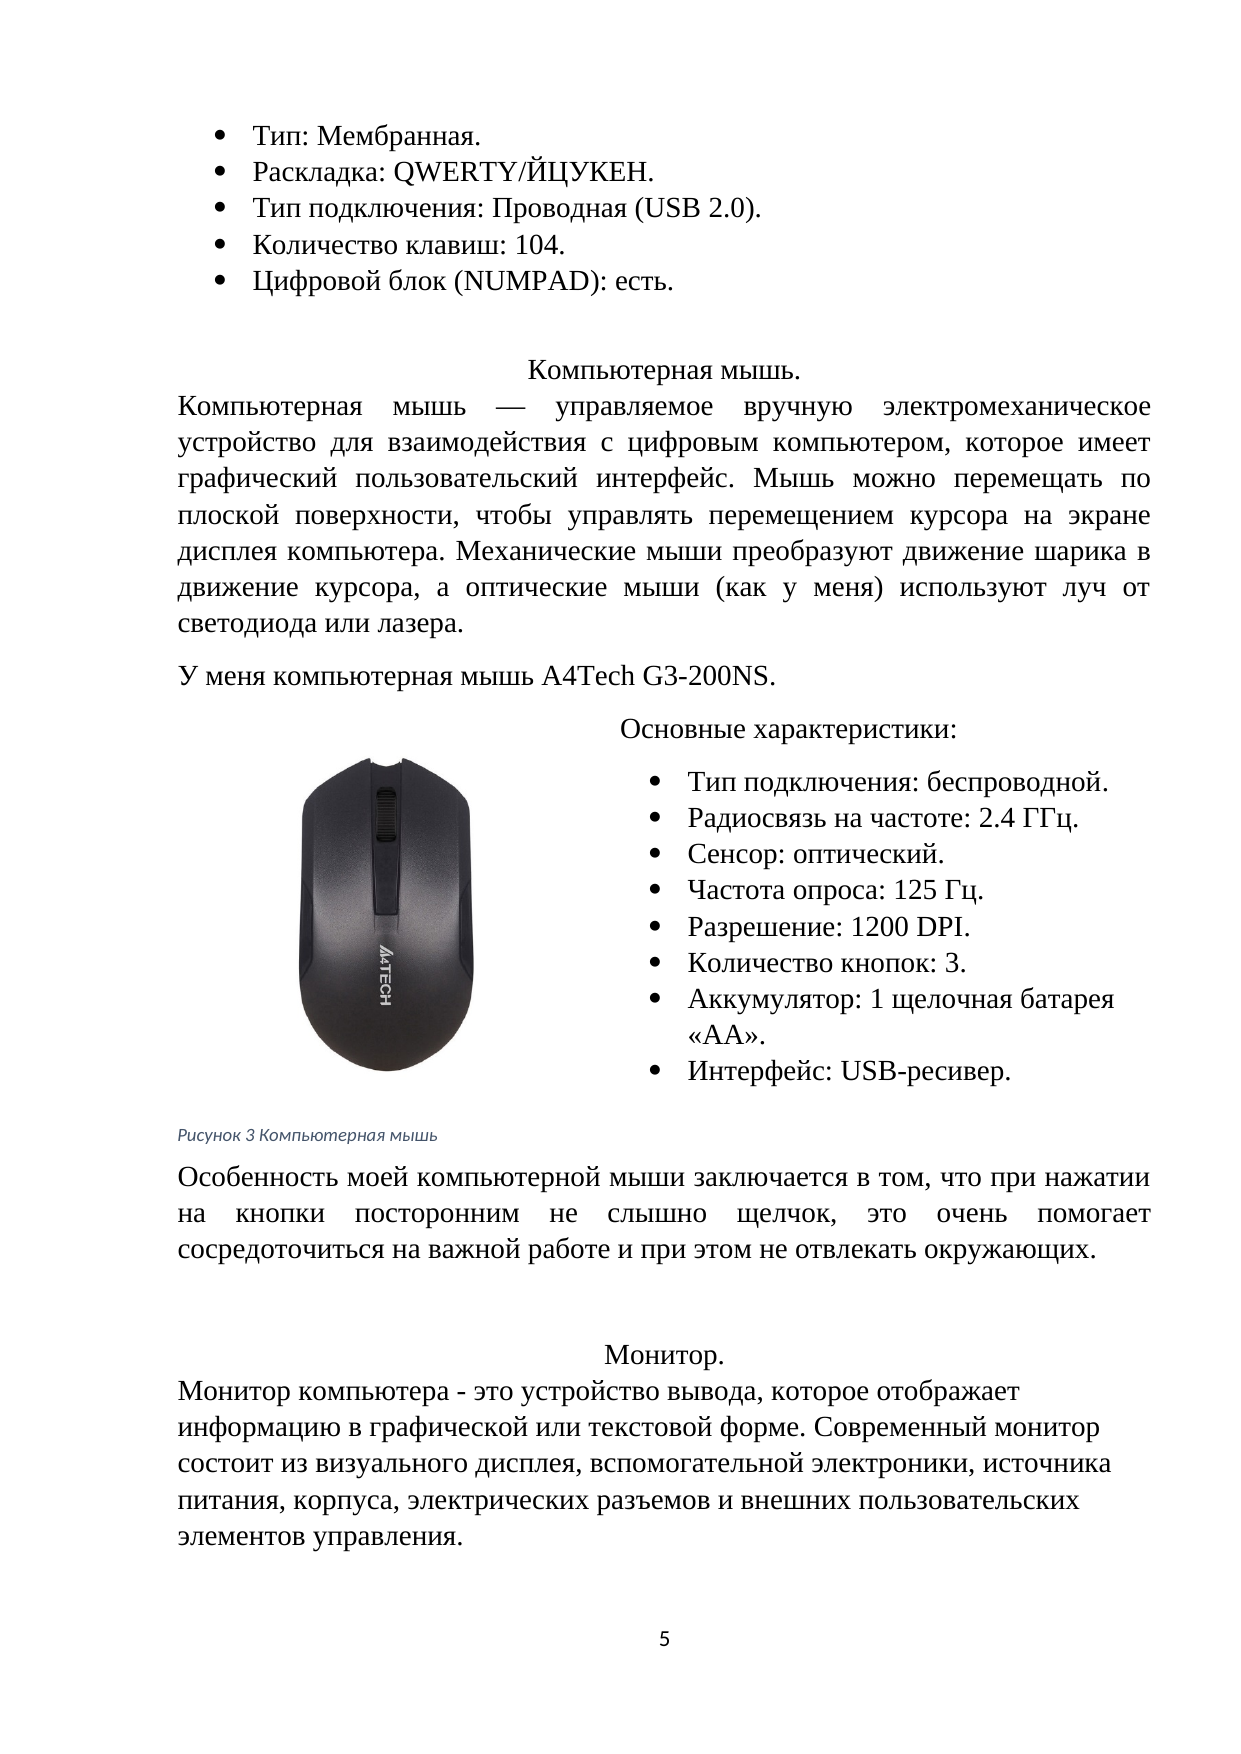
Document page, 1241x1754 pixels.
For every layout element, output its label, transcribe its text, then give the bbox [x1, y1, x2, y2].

list Тип подключения: беспроводной. [594, 764, 1152, 797]
text У меня компьютерная мышь A4Tech G3-200NS. [177, 658, 1152, 692]
list Аккумулятор: 1 щелочная батарея «AA». [594, 981, 1152, 1051]
list Сенсор: оптический. [594, 836, 1152, 870]
list Радиосвязь на частоте: 2.4 ГГц. [594, 800, 1152, 833]
text Монитор компьютера - это устройство вывода, которое отображает информацию в графической или текстовой форме. Современный монитор состоит из визуального дисплея, вспомогательной электроники, источника питания, корпуса, электрических разъемов и внешних пользовательских элементов управления. [177, 1373, 1152, 1551]
text Компьютерная мышь — управляемое вручную электромеханическое устройство для взаимодействия с цифровым компьютером, которое имеет графический пользовательский интерфейс. Мышь можно перемещать по плоской поверхности, чтобы управлять перемещением курсора на экране дисплея компьютера. Механические мыши преобразуют движение шарика в движение курсора, а оптические мыши (как у меня) используют луч от светодиода или лазера. [177, 388, 1152, 639]
subtitle Компьютерная мышь. [177, 352, 1152, 386]
subtitle Монитор. [177, 1337, 1152, 1371]
list Цифровой блок (NUMPAD): есть. [215, 263, 1152, 297]
list Количество кнопок: 3. [594, 945, 1152, 978]
text Основные характеристики: [594, 711, 1152, 744]
list Интерфейс: USB-ресивер. [594, 1053, 1152, 1087]
list Тип подключения: Проводная (USB 2.0). [215, 191, 1152, 224]
list Количество клавиш: 104. [215, 227, 1152, 261]
list Разрешение: 1200 DPI. [594, 909, 1152, 942]
list Частота опроса: 125 Гц. [594, 872, 1152, 906]
list Раскладка: QWERTY/ЙЦУКЕН. [215, 154, 1152, 188]
list Тип: Мембранная. [215, 118, 1152, 152]
picture [177, 697, 594, 1114]
text Особенность моей компьютерной мыши заключается в том, что при нажатии на кнопки посторонним не слышно щелчок, это очень помогает сосредоточиться на важной работе и при этом не отвлекать окружающих. [177, 1159, 1152, 1265]
